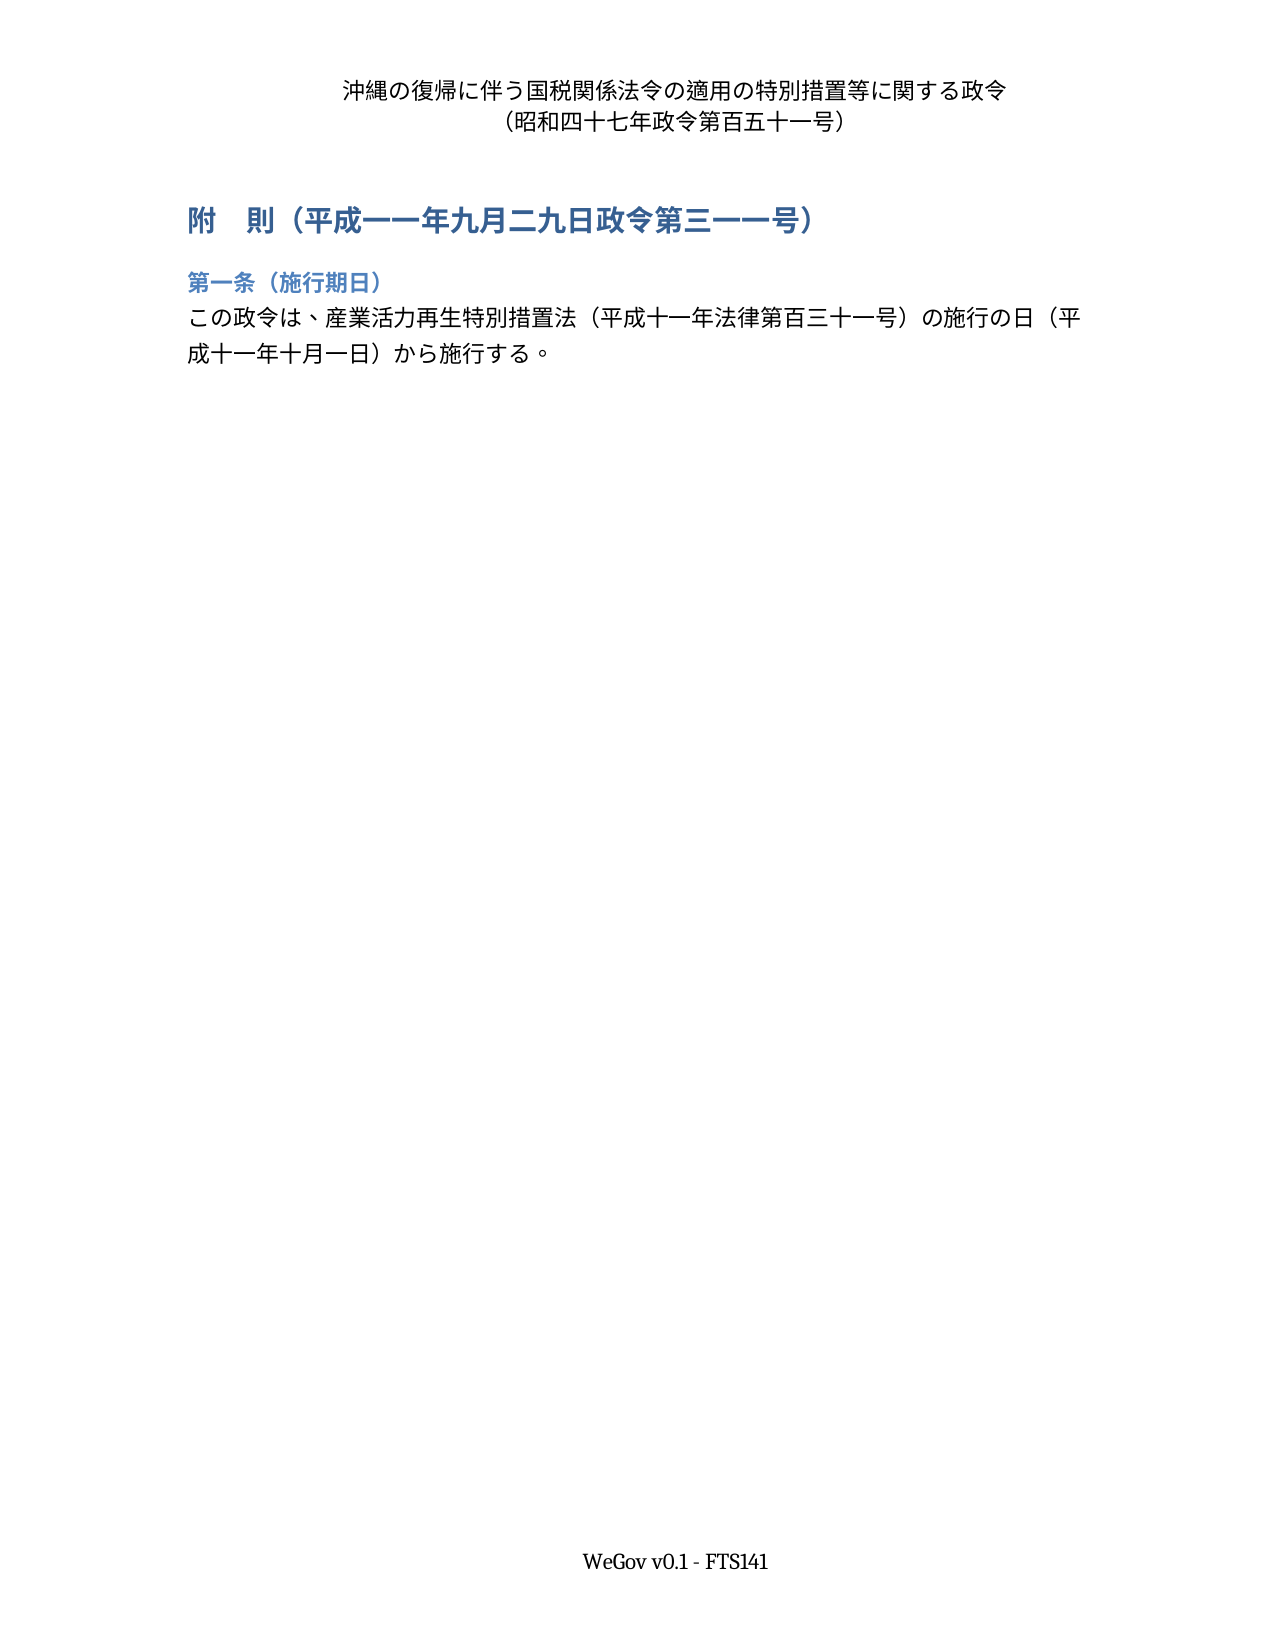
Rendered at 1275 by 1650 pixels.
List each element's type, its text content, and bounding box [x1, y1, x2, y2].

text この政令は、産業活力再生特別措置法（平成十一年法律第百三十一号）の施行の日（平成十一年十月一日）から施行する。 [187, 302, 1087, 369]
subtitle 第一条（施行期日） [187, 266, 1087, 298]
subtitle 附 則（平成一一年九月二九日政令第三一一号） [187, 200, 1087, 240]
